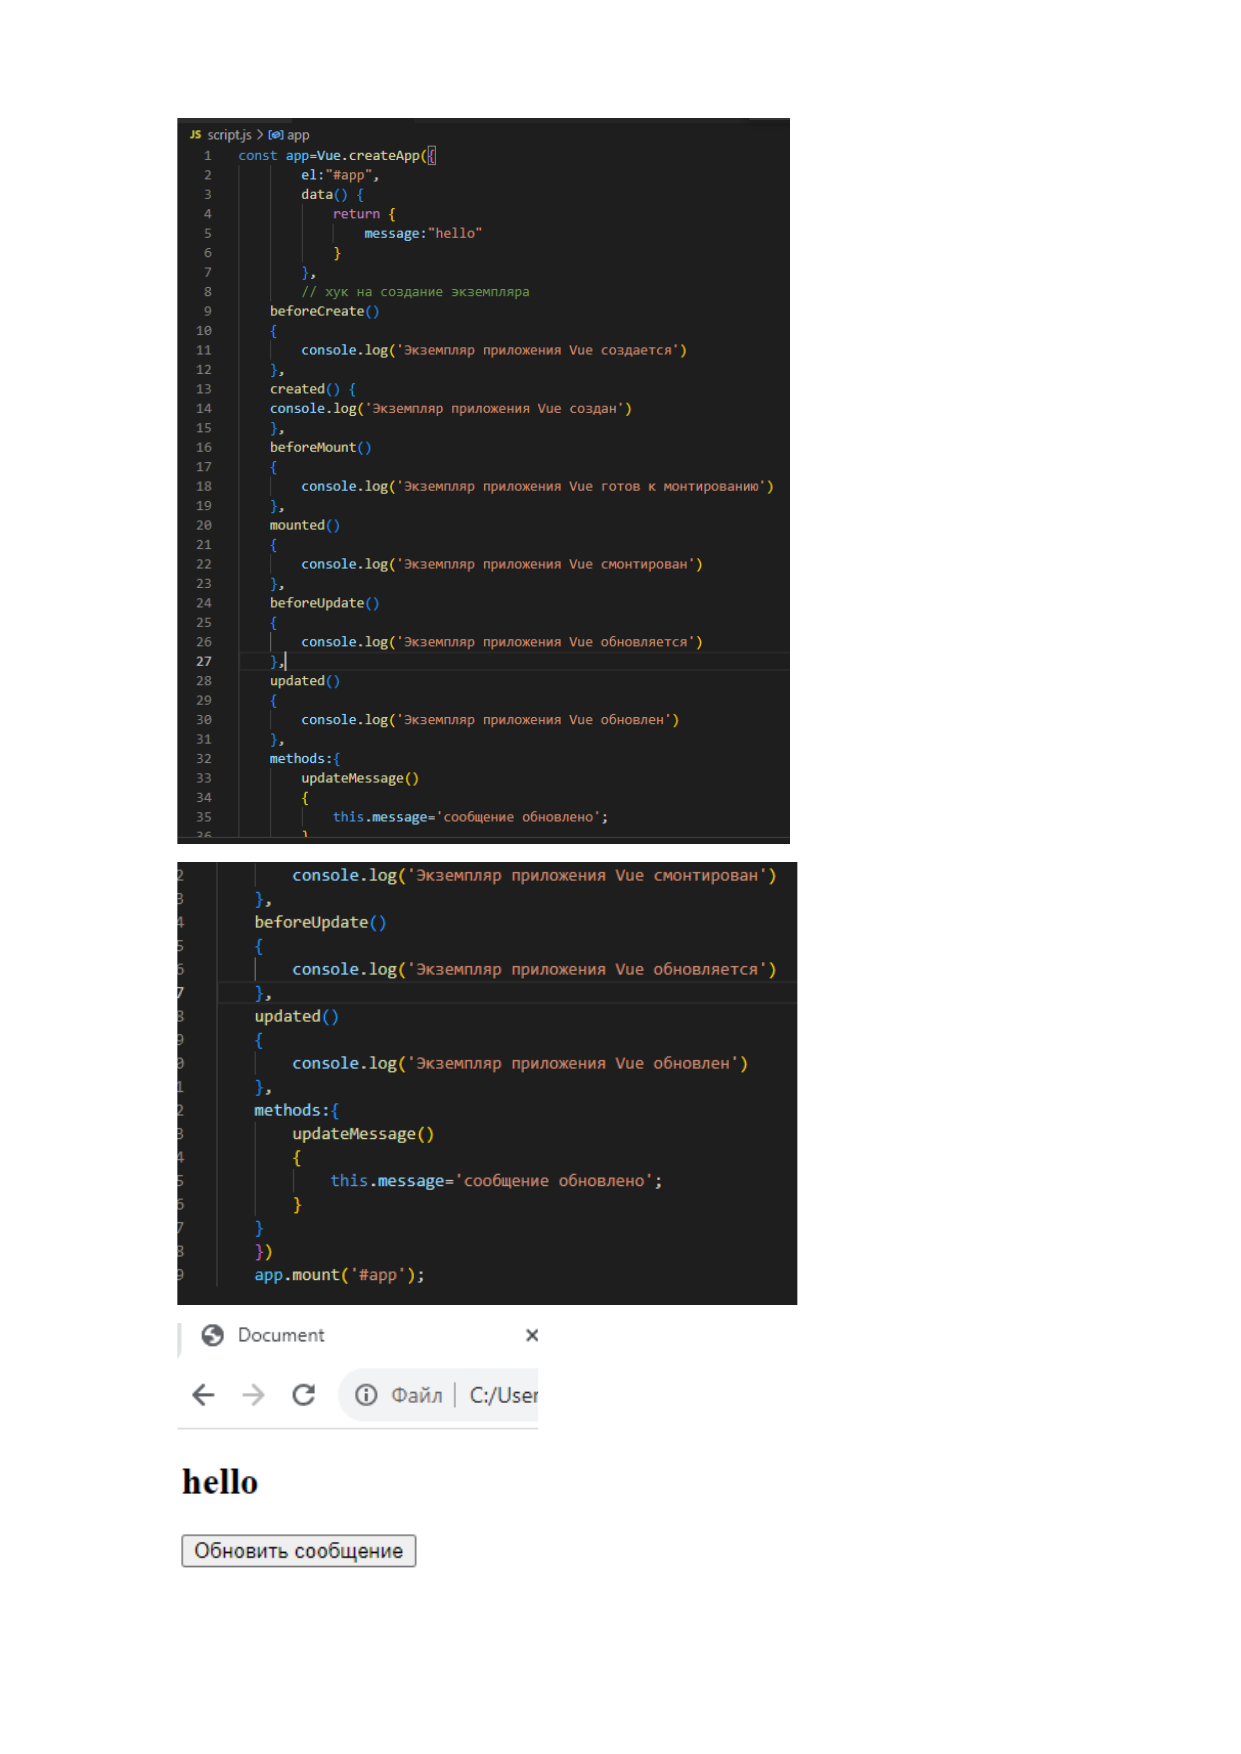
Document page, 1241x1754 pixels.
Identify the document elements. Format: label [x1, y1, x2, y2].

picture [177, 118, 790, 844]
picture [177, 862, 798, 1305]
picture [177, 1323, 539, 1588]
